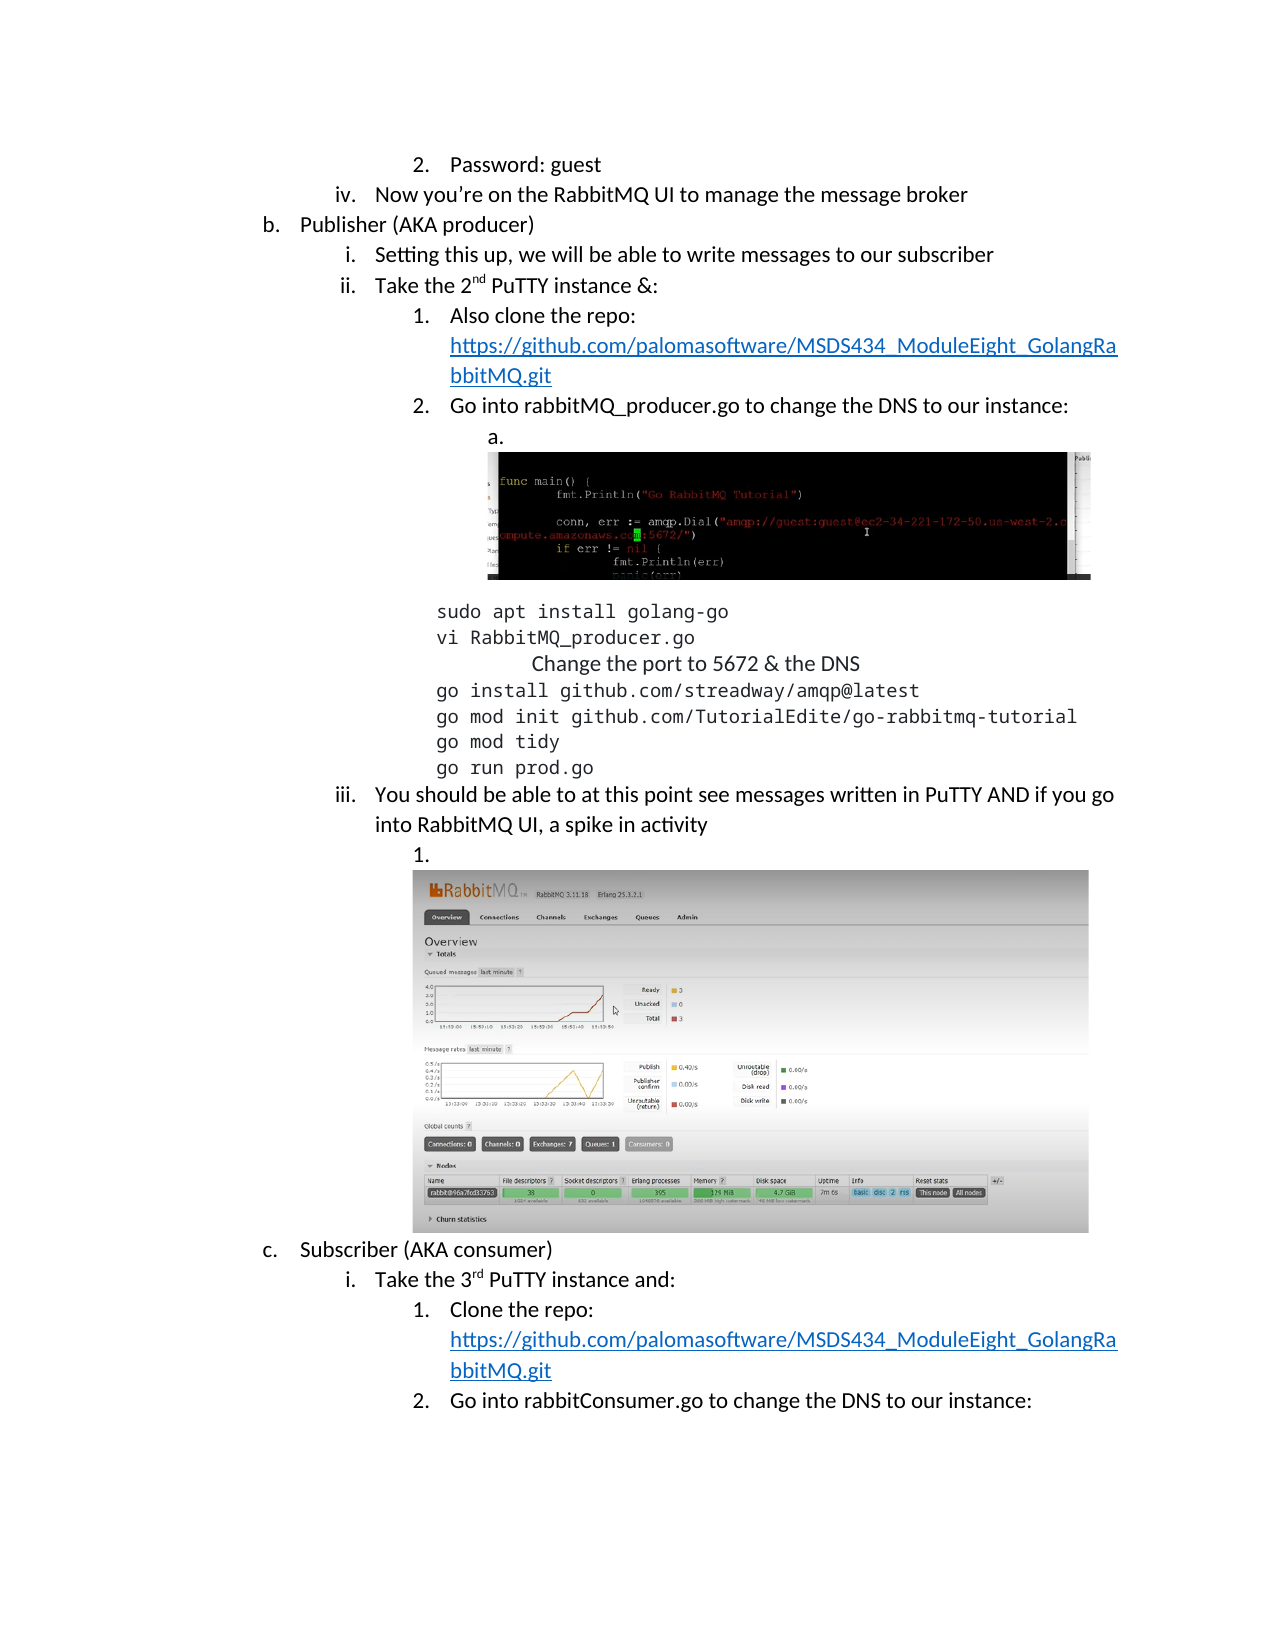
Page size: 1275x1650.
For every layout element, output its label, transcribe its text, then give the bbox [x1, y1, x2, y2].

list You should be able to at this point see messages written in PuTTY AND if you go into RabbitMQ UI, a spike in activity [356, 780, 1125, 838]
list Clone the repo: https://github.com/palomasoftware/MSDS434_ModuleEight_GolangRabbitMQ.git [412, 1295, 1125, 1384]
text go mod init github.com/TutorialEdite/go-rabbitmq-tutorial [436, 703, 1125, 729]
list Take the 2nd PuTTY instance &: [356, 271, 1125, 299]
list Password: guest [412, 150, 1125, 178]
list Now you’re on the RabbitMQ UI to manage the message broker [356, 180, 1125, 208]
list Go into rabbitMQ_producer.go to change the DNS to our instance: [412, 392, 1125, 420]
list Publisher (AKA producer) [262, 210, 1125, 238]
picture [412, 870, 1089, 1233]
list Take the 3rd PuTTY instance and: [356, 1265, 1125, 1293]
text go mod tidy [436, 729, 1125, 754]
text go run prod.go [436, 754, 1125, 780]
text go install github.com/streadway/amqp@latest [436, 678, 1125, 703]
text Change the port to 5672 & the DNS [436, 649, 1125, 678]
list Also clone the repo: https://github.com/palomasoftware/MSDS434_ModuleEight_GolangRabbitMQ.git [412, 301, 1125, 389]
text vi RabbitMQ_producer.go [436, 624, 1125, 649]
picture [487, 452, 1091, 580]
list Go into rabbitConsumer.go to change the DNS to our instance: [412, 1386, 1125, 1414]
list Subscriber (AKA consumer) [262, 1235, 1125, 1263]
list Setting this up, we will be able to write messages to our subscriber [356, 241, 1125, 269]
text sudo apt install golang-go [436, 598, 1125, 624]
